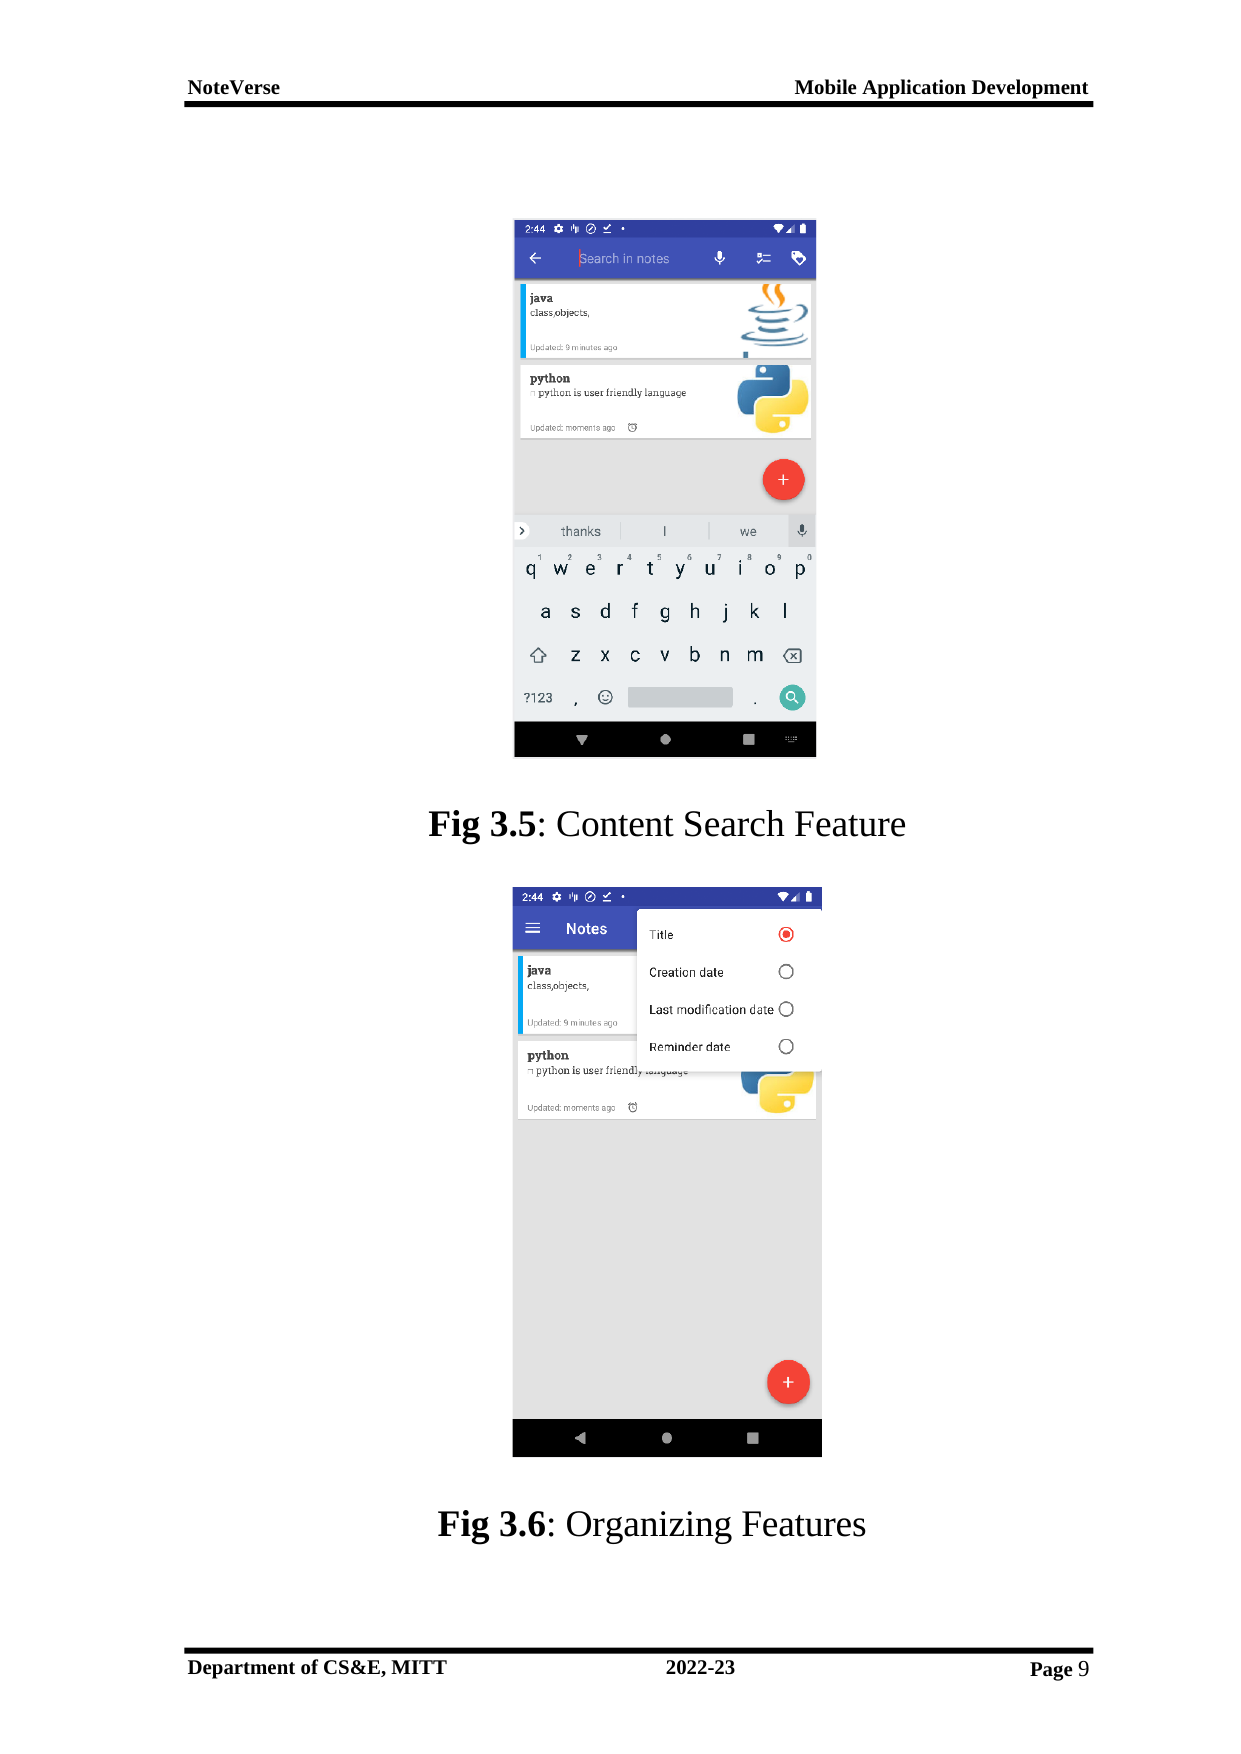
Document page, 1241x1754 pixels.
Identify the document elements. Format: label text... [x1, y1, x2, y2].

picture [512, 887, 822, 1458]
picture [512, 218, 817, 759]
text Fig 3.5: Content Search Feature [325, 801, 1103, 844]
text Fig 3.6: Organizing Features [400, 1501, 1103, 1544]
